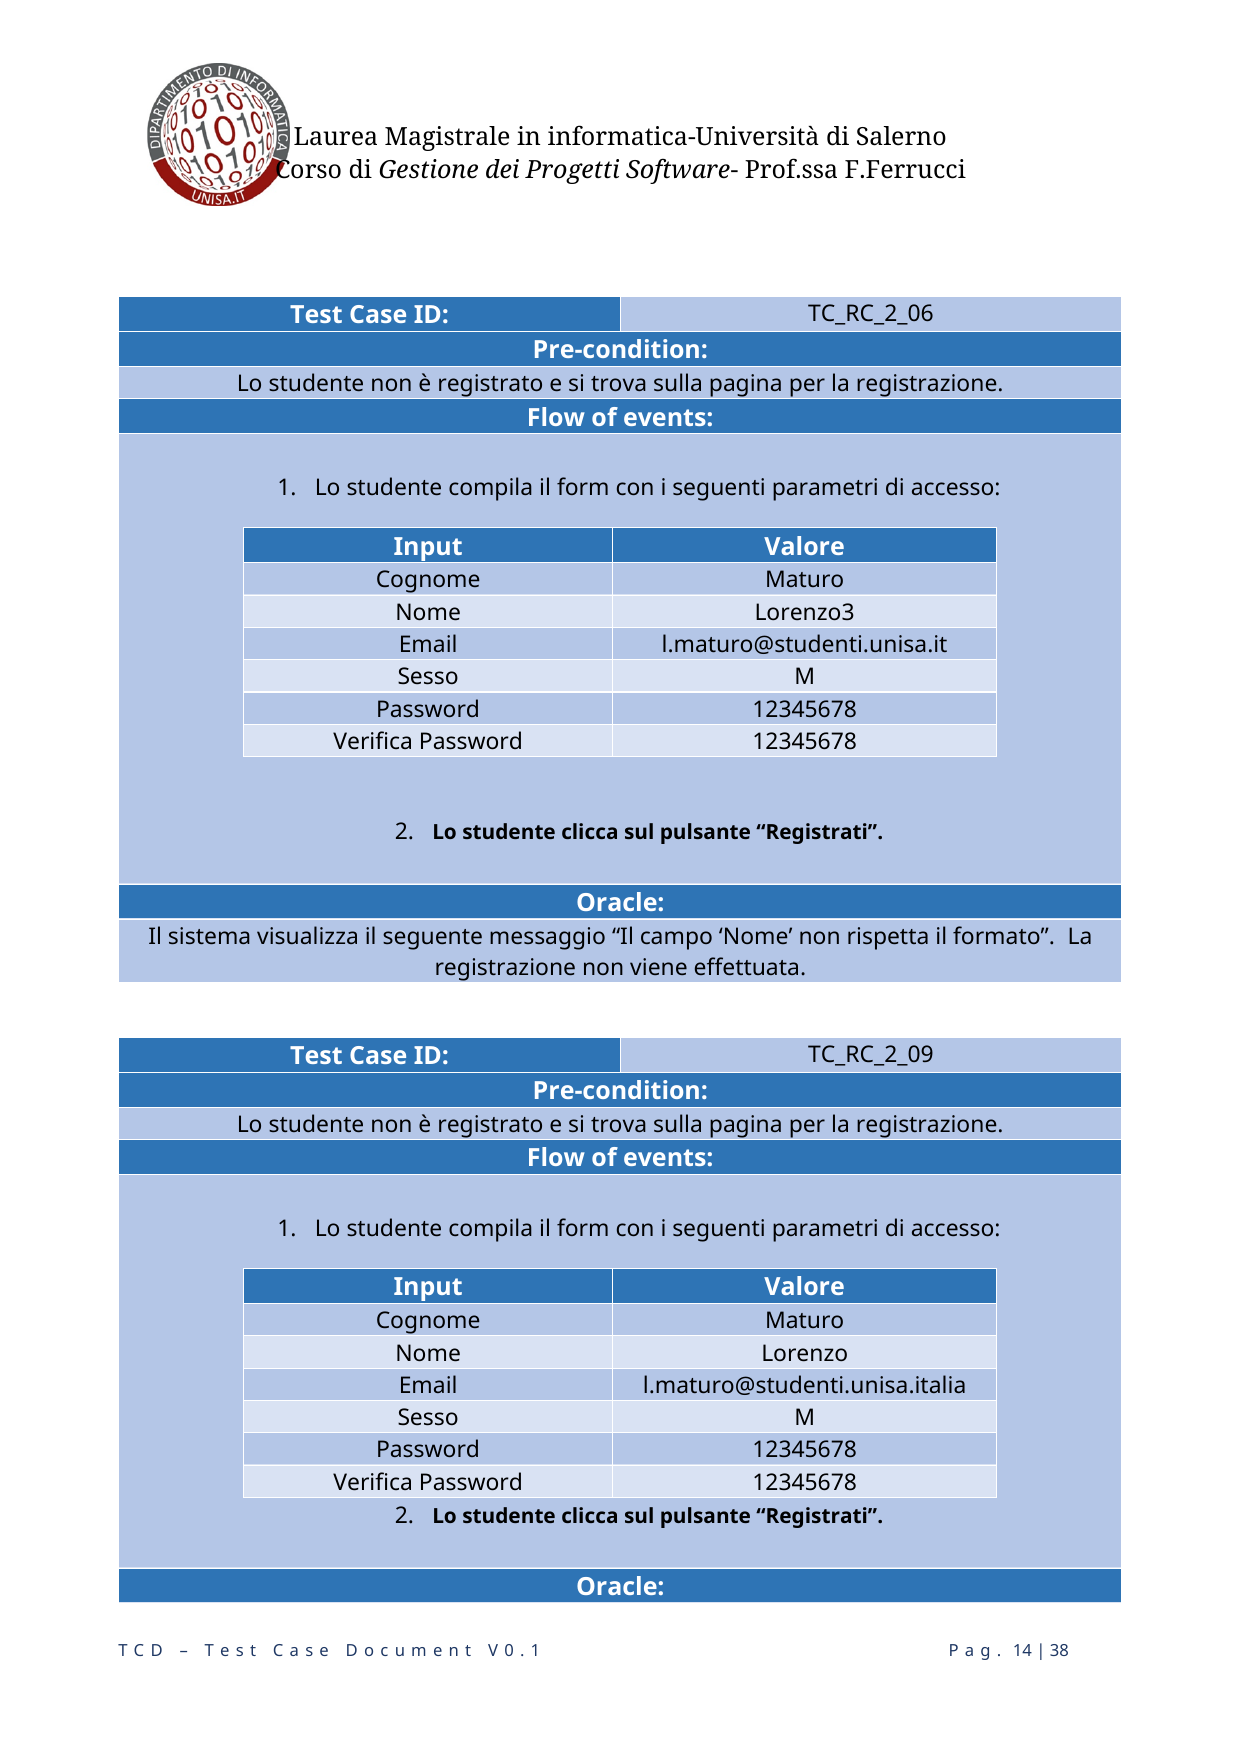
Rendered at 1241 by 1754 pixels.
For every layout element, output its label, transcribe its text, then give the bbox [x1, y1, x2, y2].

table_cell Lo studente non è registrato e si trova sulla pagina per la registrazione. [119, 1108, 1121, 1139]
table_cell Pre-condition: [119, 332, 1121, 366]
table_cell Oracle: [119, 1569, 1121, 1602]
table_cell Flow of events: [119, 399, 1121, 433]
table_cell Lo studente compila il form con i seguenti parametri di accesso: Lo studente clicca sul pulsante “Registrati”. [119, 1175, 1121, 1567]
picture [147, 63, 290, 206]
table_header Test Case ID: [119, 1038, 620, 1072]
table_cell Lo studente non è registrato e si trova sulla pagina per la registrazione. [119, 367, 1121, 398]
table_cell Flow of events: [119, 1140, 1121, 1174]
table_header Test Case ID: [119, 297, 620, 331]
table_header TC_RC_2_06 [621, 297, 1121, 331]
table_cell Pre-condition: [119, 1073, 1121, 1107]
table_cell Il sistema visualizza il seguente messaggio “Il campo ‘Nome’ non rispetta il formato”. La registrazione non viene effettuata. [119, 920, 1121, 982]
table_header TC_RC_2_09 [621, 1038, 1121, 1072]
table_cell Oracle: [119, 885, 1121, 918]
table_cell Lo studente compila il form con i seguenti parametri di accesso: Lo studente clicca sul pulsante “Registrati”. [119, 434, 1121, 883]
